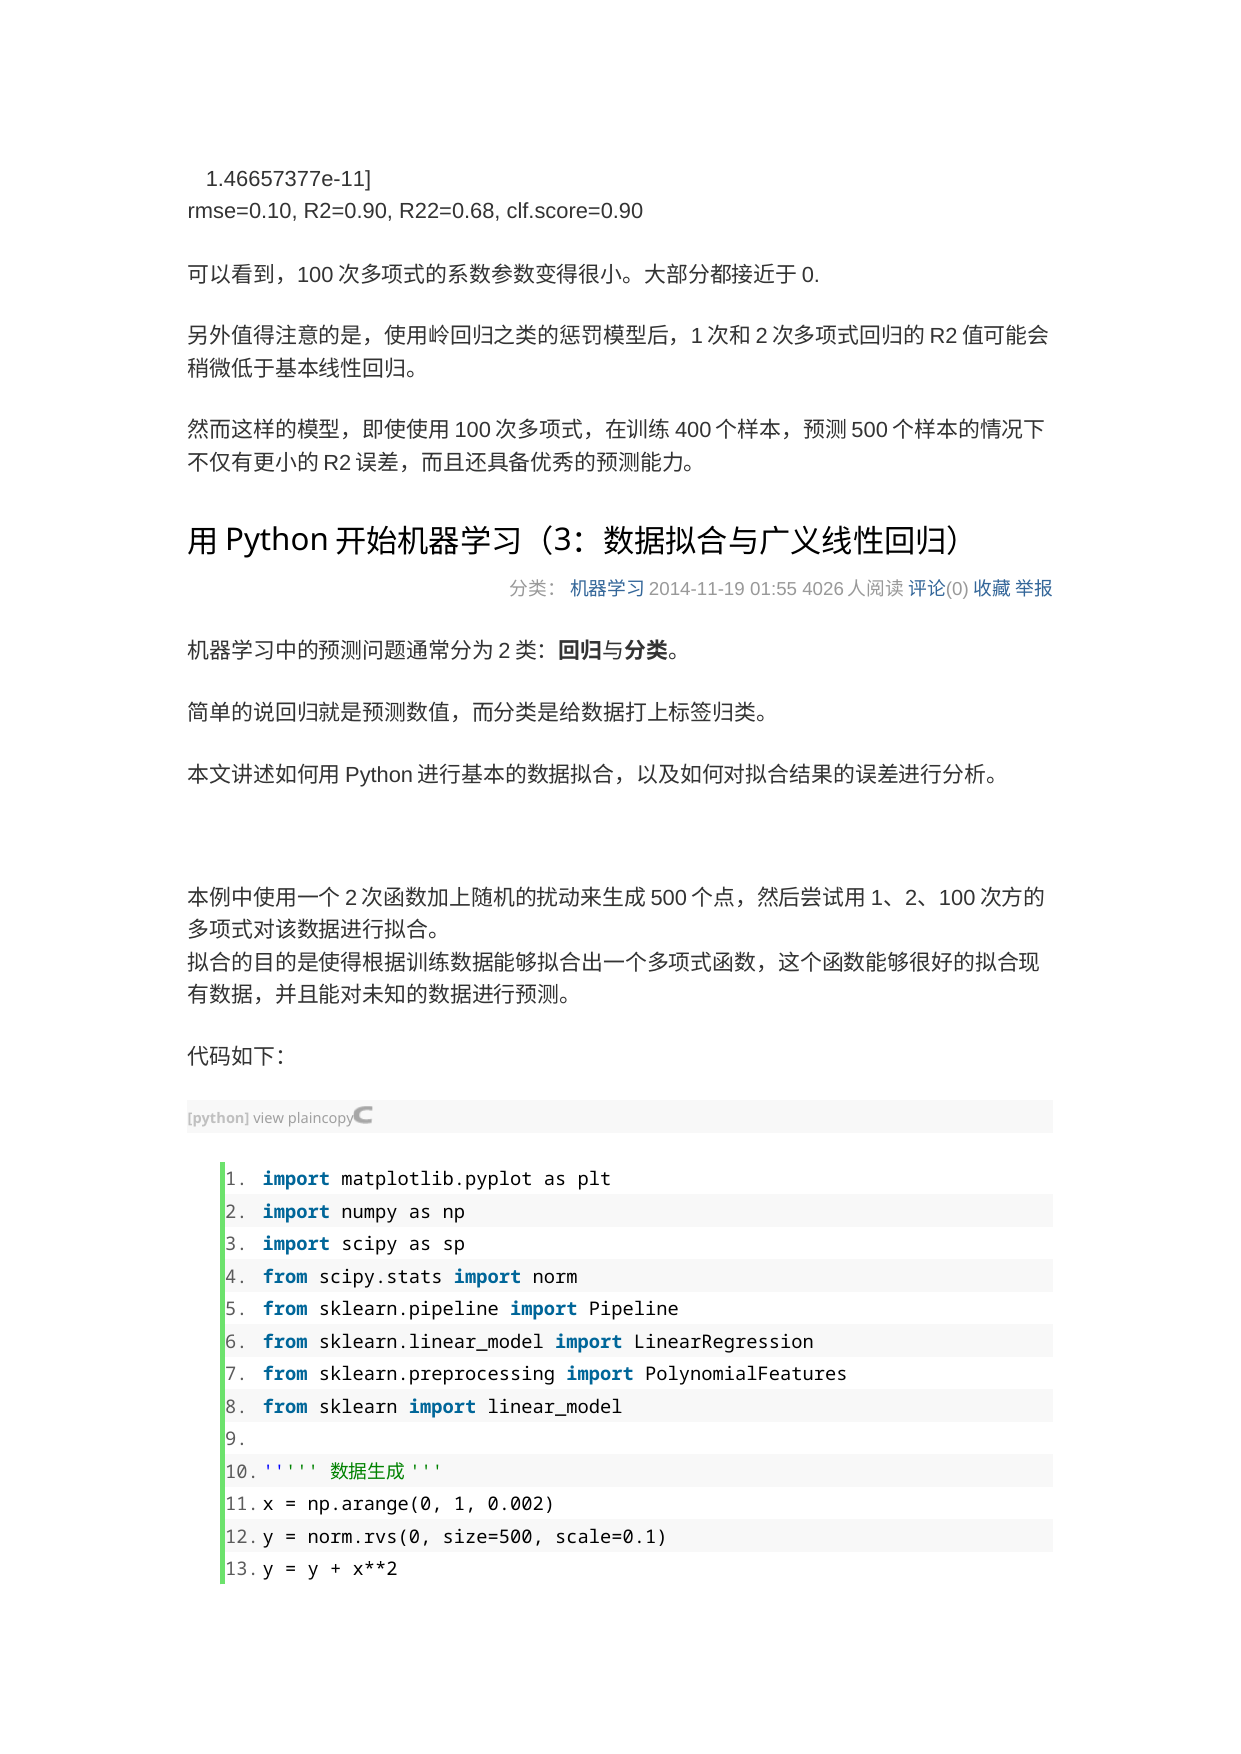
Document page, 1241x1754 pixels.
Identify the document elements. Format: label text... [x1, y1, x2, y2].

list from sklearn.preprocessing import PolynomialFeatures [225, 1357, 1053, 1389]
picture [353, 1105, 373, 1124]
text 简单的说回归就是预测数值，而分类是给数据打上标签归类。 [187, 694, 1053, 727]
list from scipy.stats import norm [225, 1259, 1053, 1292]
text 可以看到，100次多项式的系数参数变得很小。大部分都接近于0. [187, 256, 1053, 289]
list x = np.arange(0, 1, 0.002) [225, 1487, 1053, 1519]
text 本例中使用一个2次函数加上随机的扰动来生成500个点，然后尝试用1、2、100次方的多项式对该数据进行拟合。 拟合的目的是使得根据训练数据能够拟合出一个多项式函数，这个函数能够很好的拟合现有数据，并且能对未知的数据进行预测。 [187, 879, 1053, 1009]
list import scipy as sp [225, 1227, 1053, 1259]
text 代码如下： [187, 1039, 1053, 1071]
list import numpy as np [225, 1194, 1053, 1227]
text 机器学习中的预测问题通常分为2类：回归与分类。 [187, 633, 1053, 665]
list from sklearn.linear_model import LinearRegression [225, 1324, 1053, 1357]
text 然而这样的模型，即使使用100次多项式，在训练400个样本，预测500个样本的情况下不仅有更小的R2误差，而且还具备优秀的预测能力。 [187, 412, 1053, 477]
text 另外值得注意的是，使用岭回归之类的惩罚模型后，1次和2次多项式回归的R2值可能会稍微低于基本线性回归。 [187, 318, 1053, 383]
text 分类： 机器学习2014-11-19 01:55 4026人阅读 评论(0) 收藏 举报 [187, 571, 1053, 604]
list from sklearn.pipeline import Pipeline [225, 1292, 1053, 1324]
text 用Python开始机器学习（3：数据拟合与广义线性回归） [187, 506, 1053, 571]
list from sklearn import linear_model [225, 1389, 1053, 1422]
list ''''' 数据生成 ''' [225, 1454, 1053, 1487]
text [187, 162, 1053, 227]
text 本文讲述如何用Python进行基本的数据拟合，以及如何对拟合结果的误差进行分析。 [187, 756, 1053, 789]
list y = norm.rvs(0, size=500, scale=0.1) [225, 1519, 1053, 1552]
list y = y + x**2 [225, 1552, 1053, 1584]
text [python] view plaincopy [187, 1100, 1053, 1133]
list import matplotlib.pyplot as plt [225, 1162, 1053, 1194]
